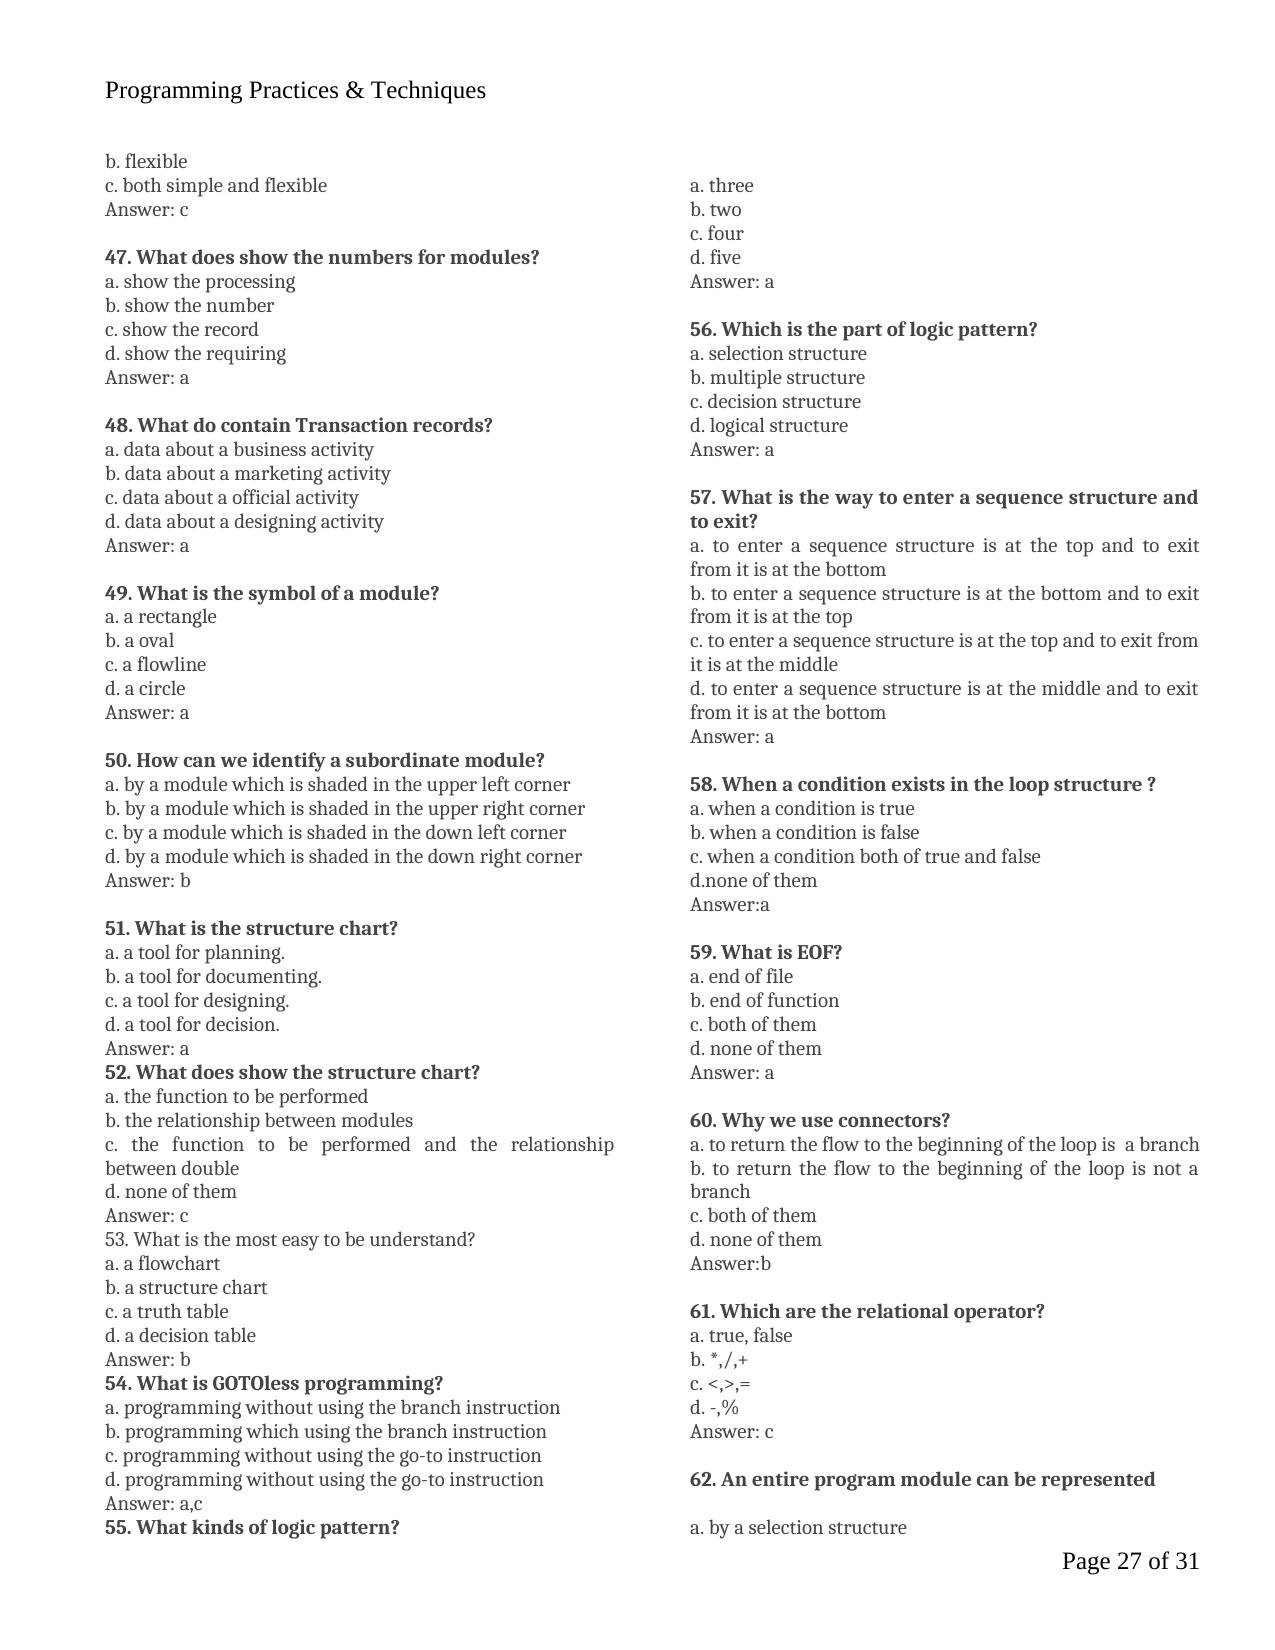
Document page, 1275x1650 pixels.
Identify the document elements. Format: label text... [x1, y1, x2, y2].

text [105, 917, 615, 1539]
text 47. What does show the numbers for modules? [105, 246, 615, 270]
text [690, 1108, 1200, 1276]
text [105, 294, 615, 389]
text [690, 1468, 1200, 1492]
text b. flexible [105, 150, 615, 174]
text c. both simple and flexible [105, 174, 615, 198]
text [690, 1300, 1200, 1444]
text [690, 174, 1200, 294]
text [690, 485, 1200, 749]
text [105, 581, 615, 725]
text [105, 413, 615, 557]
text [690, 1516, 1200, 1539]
text Answer: c [105, 198, 615, 222]
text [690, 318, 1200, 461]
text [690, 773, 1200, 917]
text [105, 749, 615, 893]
text a. show the processing [105, 270, 615, 294]
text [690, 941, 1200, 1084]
